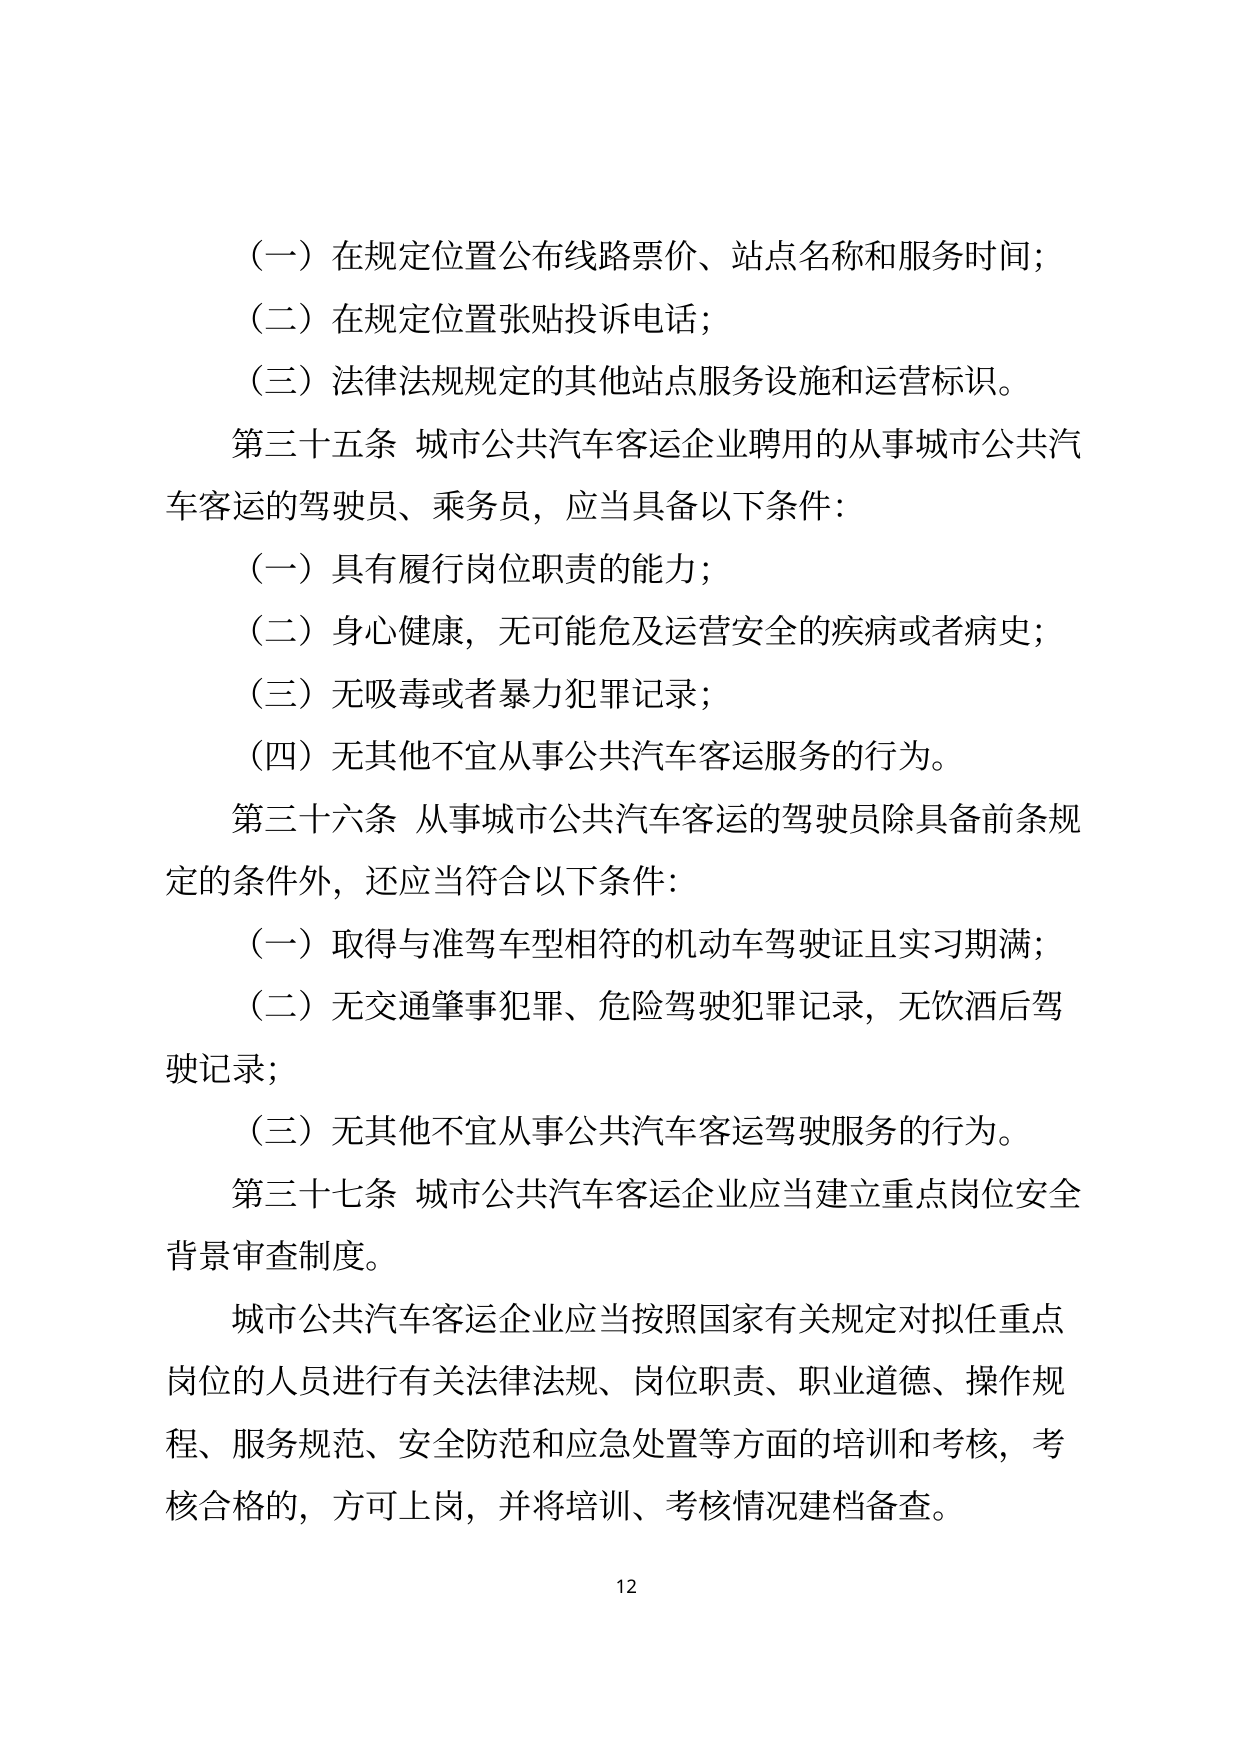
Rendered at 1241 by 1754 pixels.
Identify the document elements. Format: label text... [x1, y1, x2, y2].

text （二）在规定位置张贴投诉电话； [165, 281, 1087, 343]
text （二）身心健康，无可能危及运营安全的疾病或者病史； [165, 593, 1087, 656]
text （四）无其他不宜从事公共汽车客运服务的行为。 [165, 718, 1087, 781]
text 第三十五条 城市公共汽车客运企业聘用的从事城市公共汽车客运的驾驶员、乘务员，应当具备以下条件： [165, 406, 1087, 531]
text （一）取得与准驾车型相符的机动车驾驶证且实习期满； [165, 906, 1087, 968]
text （二）无交通肇事犯罪、危险驾驶犯罪记录，无饮酒后驾驶记录； [165, 968, 1087, 1093]
text 城市公共汽车客运企业应当按照国家有关规定对拟任重点岗位的人员进行有关法律法规、岗位职责、职业道德、操作规程、服务规范、安全防范和应急处置等方面的培训和考核，考核合格的，方可上岗，并将培训、考核情况建档备查。 [165, 1281, 1087, 1531]
text 第三十七条 城市公共汽车客运企业应当建立重点岗位安全背景审查制度。 [165, 1156, 1087, 1281]
text （三）无其他不宜从事公共汽车客运驾驶服务的行为。 [165, 1093, 1087, 1156]
text （一）具有履行岗位职责的能力； [165, 531, 1087, 593]
text （三）法律法规规定的其他站点服务设施和运营标识。 [165, 343, 1087, 406]
text （三）无吸毒或者暴力犯罪记录； [165, 656, 1087, 718]
text 第三十六条 从事城市公共汽车客运的驾驶员除具备前条规定的条件外，还应当符合以下条件： [165, 781, 1087, 906]
text （一）在规定位置公布线路票价、站点名称和服务时间； [165, 218, 1087, 281]
